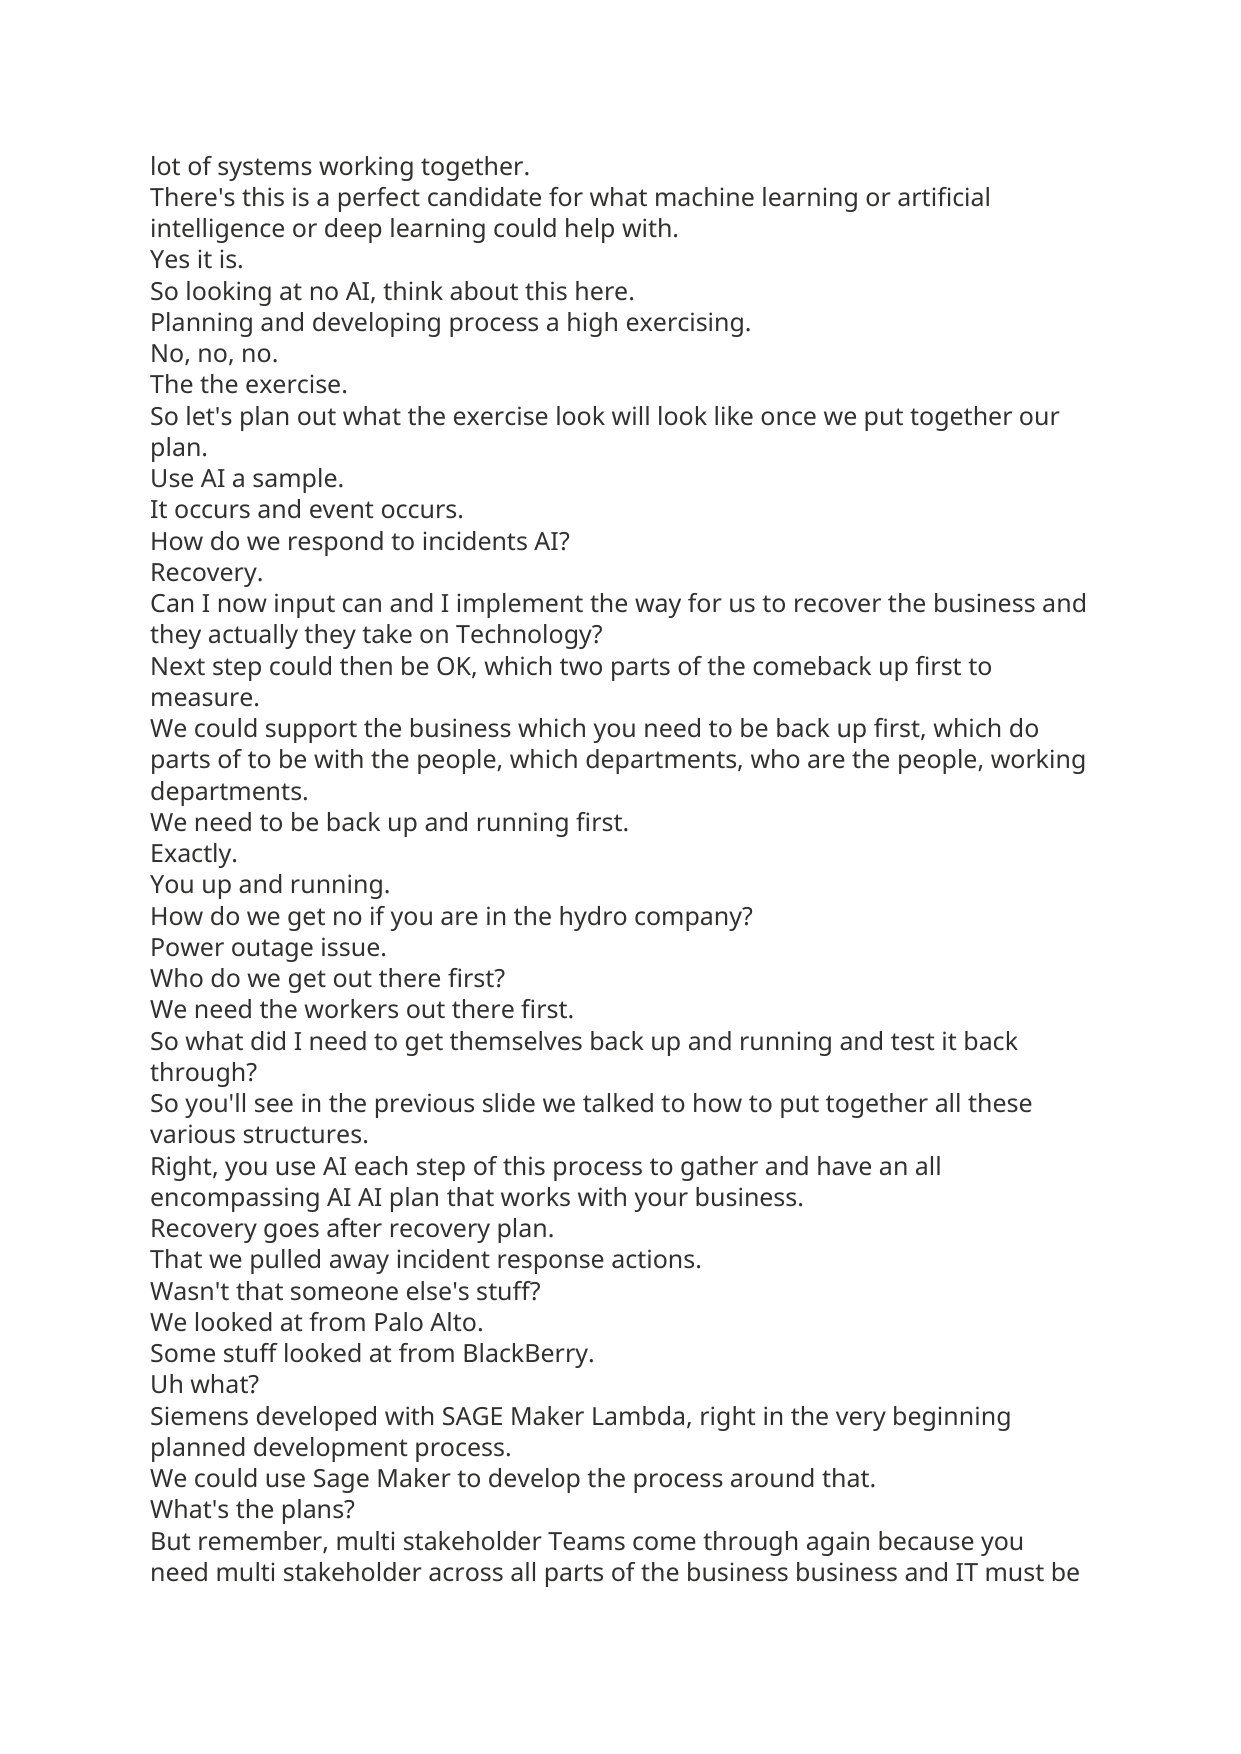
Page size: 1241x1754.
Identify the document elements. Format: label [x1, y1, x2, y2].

text [150, 150, 1090, 1587]
